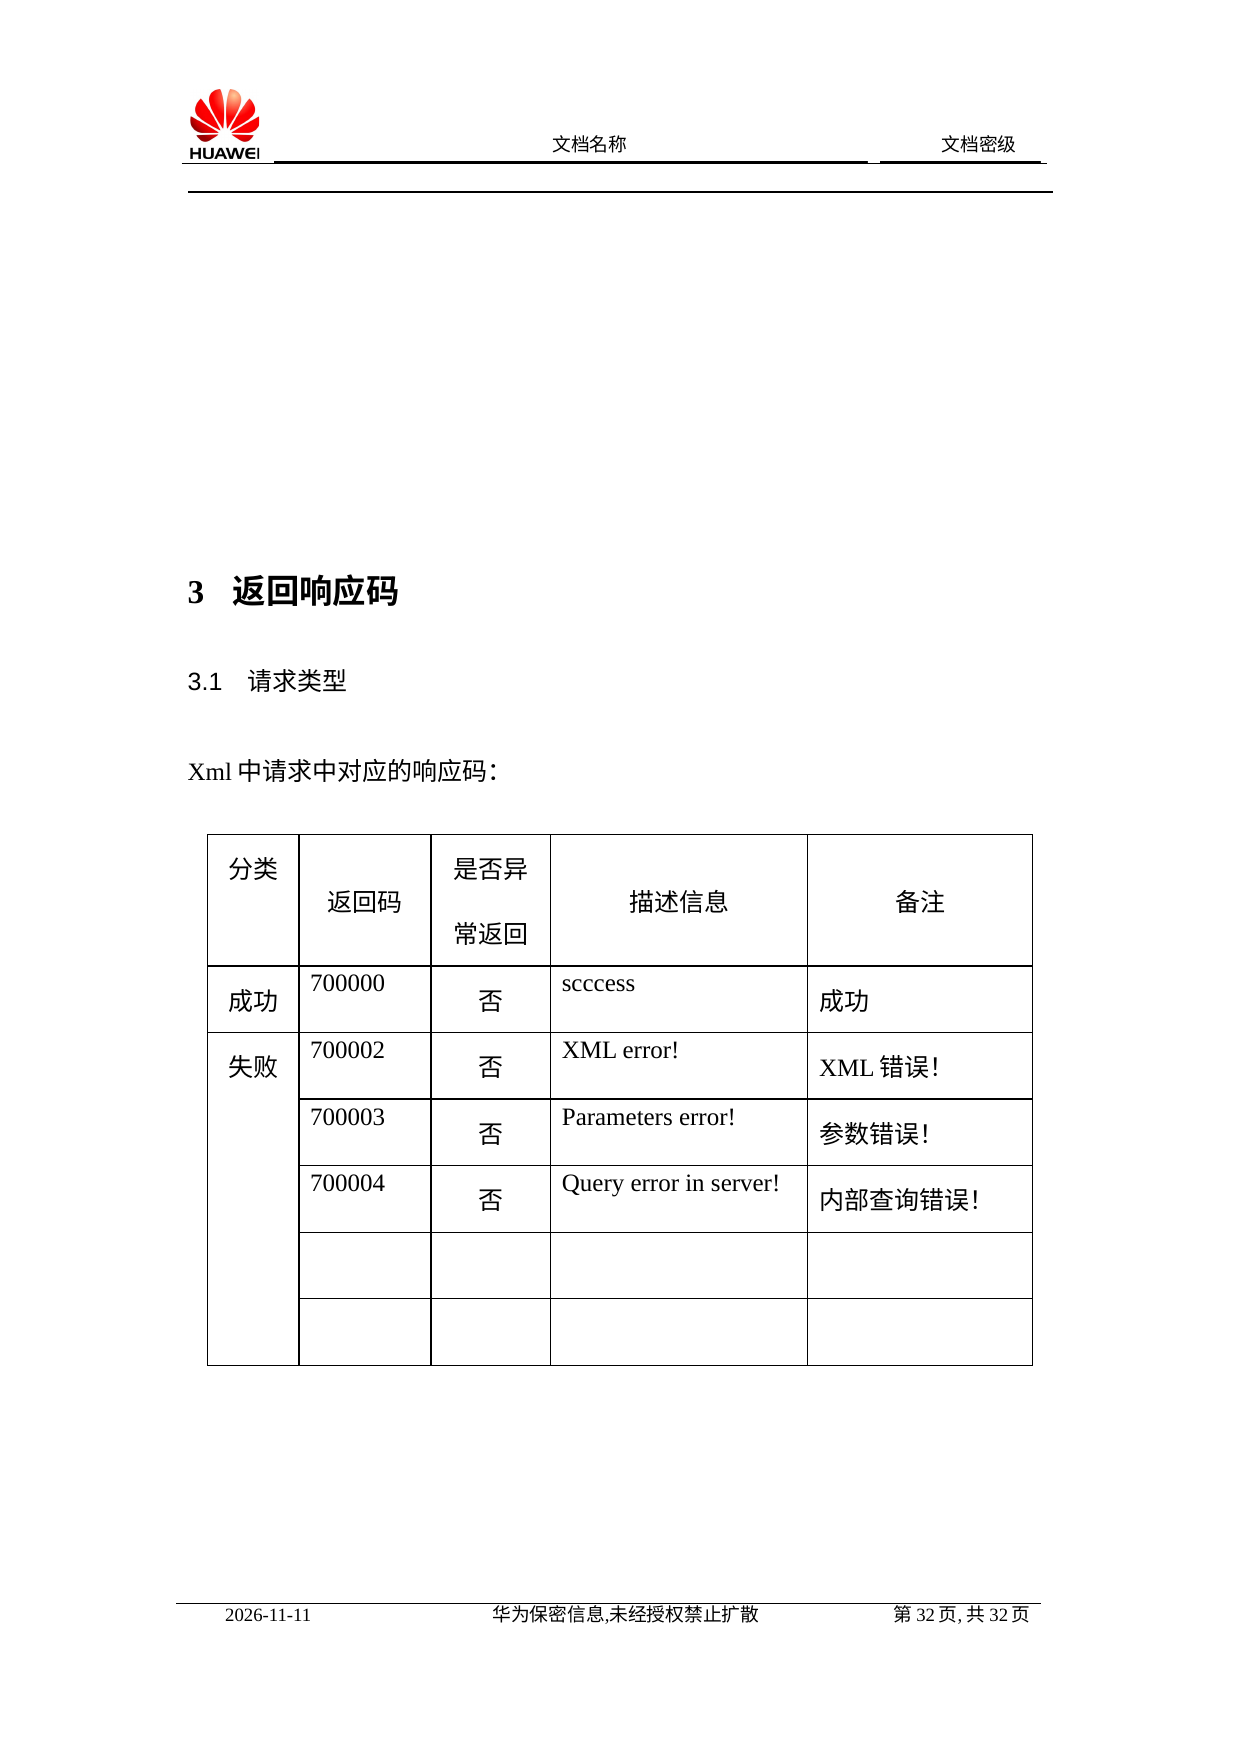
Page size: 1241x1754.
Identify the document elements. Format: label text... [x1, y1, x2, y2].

table_cell [432, 1233, 550, 1298]
subtitle 请求类型 [187, 647, 1053, 712]
table_cell Query error in server! [551, 1166, 807, 1231]
table_cell 失败 [208, 1033, 298, 1364]
table_cell [808, 1299, 1032, 1364]
table_cell 700000 [300, 967, 430, 1032]
table_header 描述信息 [551, 835, 807, 965]
table_cell 内部查询错误！ [808, 1166, 1032, 1231]
table_header 返回码 [300, 835, 430, 965]
text Xml中请求中对应的响应码： [187, 737, 1053, 802]
table_cell 否 [432, 967, 550, 1032]
table_cell 700004 [300, 1166, 430, 1231]
table_cell [300, 1299, 430, 1364]
table_cell 否 [432, 1033, 550, 1098]
table_cell 否 [432, 1166, 550, 1231]
table_cell [808, 1233, 1032, 1298]
table_cell 参数错误！ [808, 1100, 1032, 1165]
table_header 是否异 常返回 [432, 835, 550, 965]
picture [190, 89, 260, 159]
table_cell 700002 [300, 1033, 430, 1098]
table_cell [551, 1233, 807, 1298]
table_cell [300, 1233, 430, 1298]
table_cell XML错误！ [808, 1033, 1032, 1098]
table_cell 700003 [300, 1100, 430, 1165]
table_cell Parameters error! [551, 1100, 807, 1165]
table_cell [551, 1299, 807, 1364]
table_header 备注 [808, 835, 1032, 965]
table_cell XML error! [551, 1033, 807, 1098]
table_cell scccess [551, 967, 807, 1032]
table_cell 成功 [208, 967, 298, 1032]
table_cell [432, 1299, 550, 1364]
subtitle 返回响应码 [187, 557, 1053, 622]
table_cell 成功 [808, 967, 1032, 1032]
table_header 分类 [208, 835, 298, 965]
table_cell 否 [432, 1100, 550, 1165]
